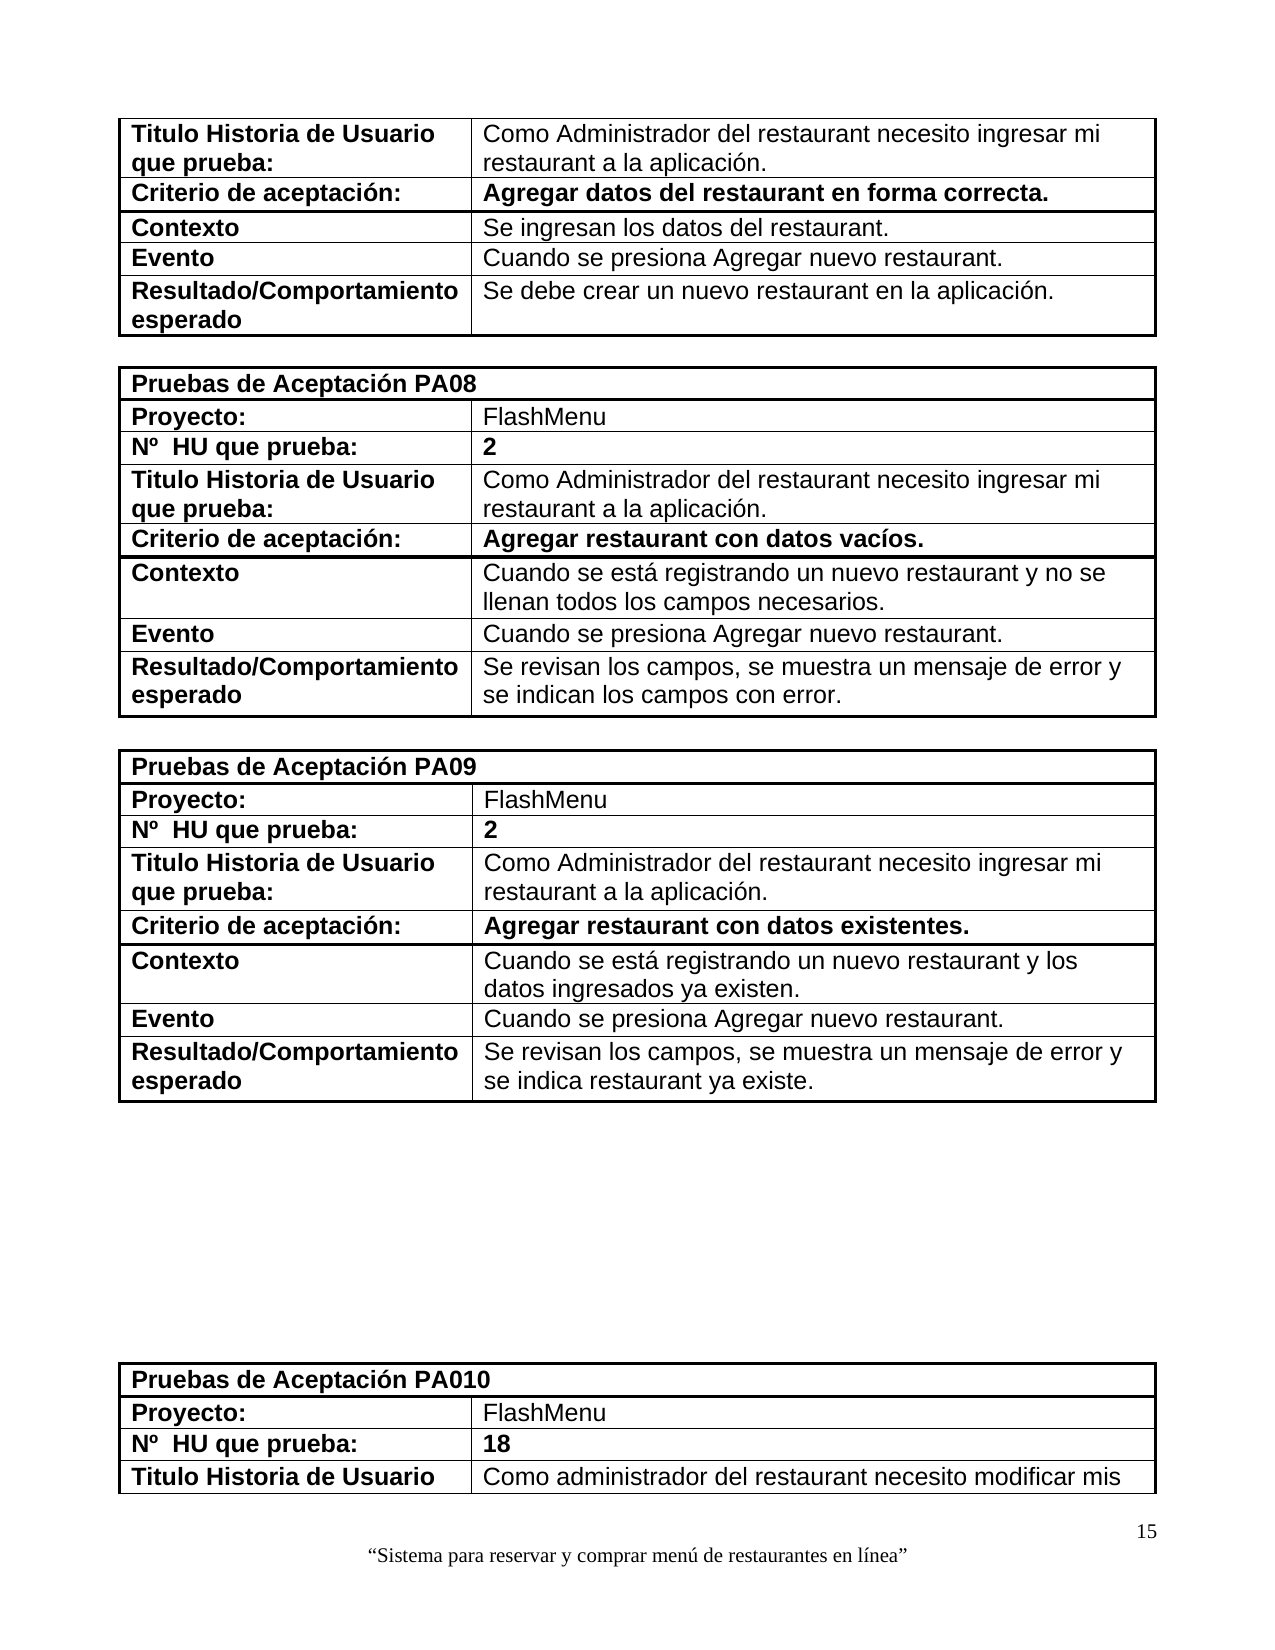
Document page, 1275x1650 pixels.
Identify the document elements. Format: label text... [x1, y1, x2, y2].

table_cell Nº HU que prueba: [121, 1429, 471, 1460]
table_cell Se revisan los campos, se muestra un mensaje de error y se indica restaurant ya existe. [473, 1037, 1154, 1100]
table_cell Como Administrador del restaurant necesito ingresar mi restaurant a la aplicación. [473, 848, 1154, 910]
table_cell Proyecto: [121, 1398, 471, 1428]
table_cell Evento [121, 1004, 472, 1036]
table_header Pruebas de Aceptación PA010 [121, 1365, 1154, 1395]
table_cell Criterio de aceptación: [121, 178, 471, 209]
table_cell Cuando se presiona Agregar nuevo restaurant. [472, 619, 1154, 651]
table_cell Nº HU que prueba: [121, 816, 472, 847]
table_cell Agregar restaurant con datos vacíos. [472, 524, 1154, 555]
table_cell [472, 1461, 1154, 1493]
table_cell FlashMenu [472, 1398, 1154, 1428]
table_cell Contexto [121, 946, 472, 1003]
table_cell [121, 1461, 471, 1493]
table_cell Evento [121, 243, 471, 275]
table_cell Resultado/Comportamiento esperado [121, 276, 471, 334]
table_cell Se ingresan los datos del restaurant. [472, 213, 1154, 242]
table_cell Como Administrador del restaurant necesito ingresar mi restaurant a la aplicación. [472, 119, 1154, 177]
table_cell Proyecto: [121, 785, 472, 814]
table_cell Cuando se presiona Agregar nuevo restaurant. [472, 243, 1154, 275]
table_cell Cuando se presiona Agregar nuevo restaurant. [473, 1004, 1154, 1036]
table_header Pruebas de Aceptación PA08 [121, 369, 1154, 398]
table_cell Agregar datos del restaurant en forma correcta. [472, 178, 1154, 209]
table_cell Contexto [121, 559, 471, 618]
table_cell Nº HU que prueba: [121, 432, 471, 464]
table_cell Evento [121, 619, 471, 651]
table_cell Titulo Historia de Usuario que prueba: [121, 119, 471, 177]
table_cell 2 [473, 816, 1154, 847]
table_cell 2 [472, 432, 1154, 464]
table_cell Proyecto: [121, 401, 471, 431]
table_cell Titulo Historia de Usuario que prueba: [121, 848, 472, 910]
table_cell 18 [472, 1429, 1154, 1460]
table_cell Como Administrador del restaurant necesito ingresar mi restaurant a la aplicación. [472, 465, 1154, 522]
table_cell FlashMenu [473, 785, 1154, 814]
table_cell Resultado/Comportamiento esperado [121, 652, 471, 715]
table_header Pruebas de Aceptación PA09 [121, 752, 1154, 782]
table_cell Cuando se está registrando un nuevo restaurant y no se llenan todos los campos necesarios. [472, 559, 1154, 618]
table_cell Agregar restaurant con datos existentes. [473, 911, 1154, 943]
table_cell Se debe crear un nuevo restaurant en la aplicación. [472, 276, 1154, 334]
table_cell Cuando se está registrando un nuevo restaurant y los datos ingresados ya existen. [473, 946, 1154, 1003]
table_cell Contexto [121, 213, 471, 242]
table_cell Criterio de aceptación: [121, 524, 471, 555]
table_cell FlashMenu [472, 401, 1154, 431]
table_cell Se revisan los campos, se muestra un mensaje de error y se indican los campos con error. [472, 652, 1154, 715]
table_cell Titulo Historia de Usuario que prueba: [121, 465, 471, 522]
table_cell Resultado/Comportamiento esperado [121, 1037, 472, 1100]
table_cell Criterio de aceptación: [121, 911, 472, 943]
